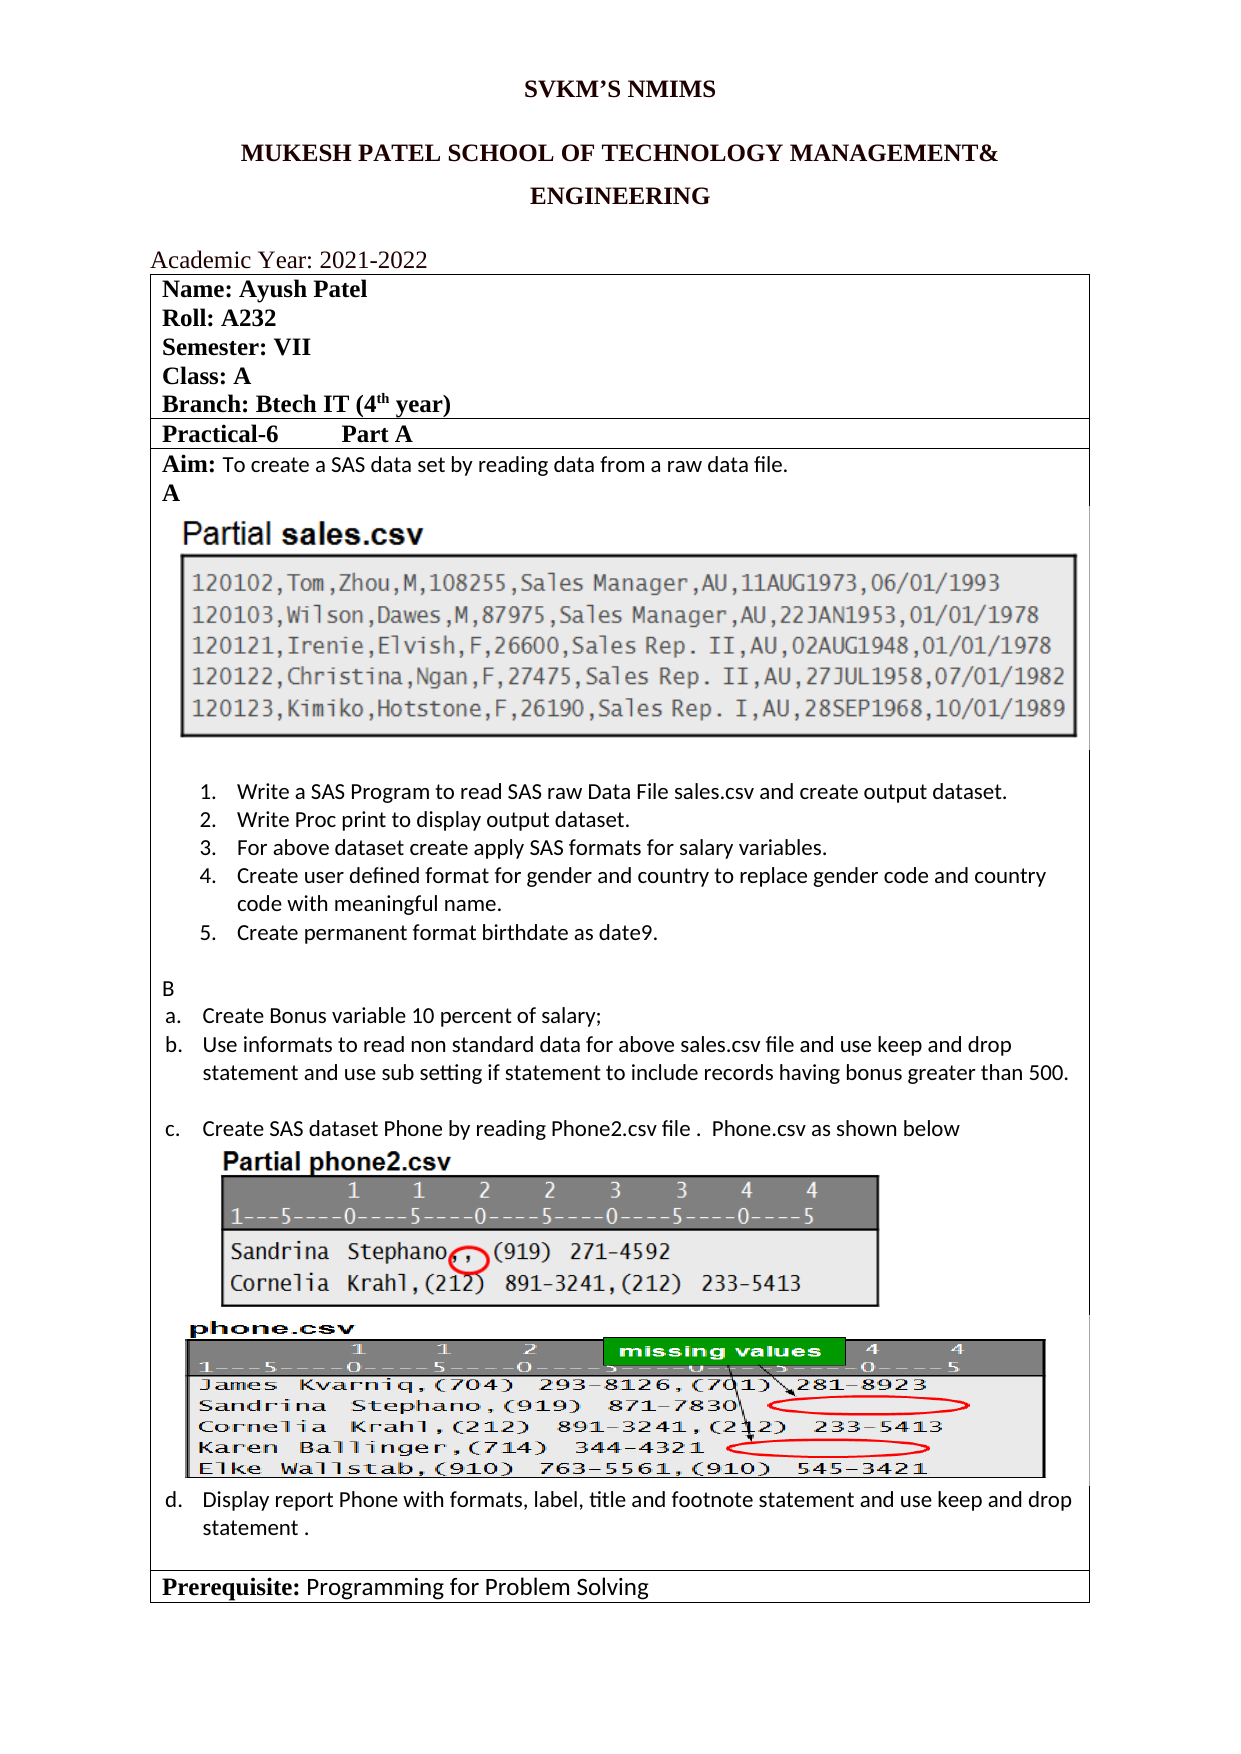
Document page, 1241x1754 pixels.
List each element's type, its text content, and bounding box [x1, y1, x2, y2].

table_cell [151, 1571, 1089, 1602]
table_header Name: Ayush Patel Roll: A232 Semester: VII Class: A Branch: Btech IT (4th year) [151, 275, 1089, 418]
picture [161, 1141, 1090, 1486]
picture [161, 506, 1090, 750]
table_cell Practical-6 Part A [151, 419, 1089, 448]
table_cell Aim: To create a SAS data set by reading data from a raw data file. A Write a SAS Program to read SAS raw Data File sales.csv and create output dataset. Write Proc print to display output dataset. For above dataset create apply SAS formats for salary variables. Create user defined format for gender and country to replace gender code and country code with meaningful name. Create permanent format birthdate as date9. B Create Bonus variable 10 percent of salary; Use informats to read non standard data for above sales.csv file and use keep and drop statement and use sub setting if statement to include records having bonus greater than 500. Create SAS dataset Phone by reading Phone2.csv file . Phone.csv as shown below Display report Phone with formats, label, title and footnote statement and use keep and drop statement . [151, 449, 1089, 1570]
